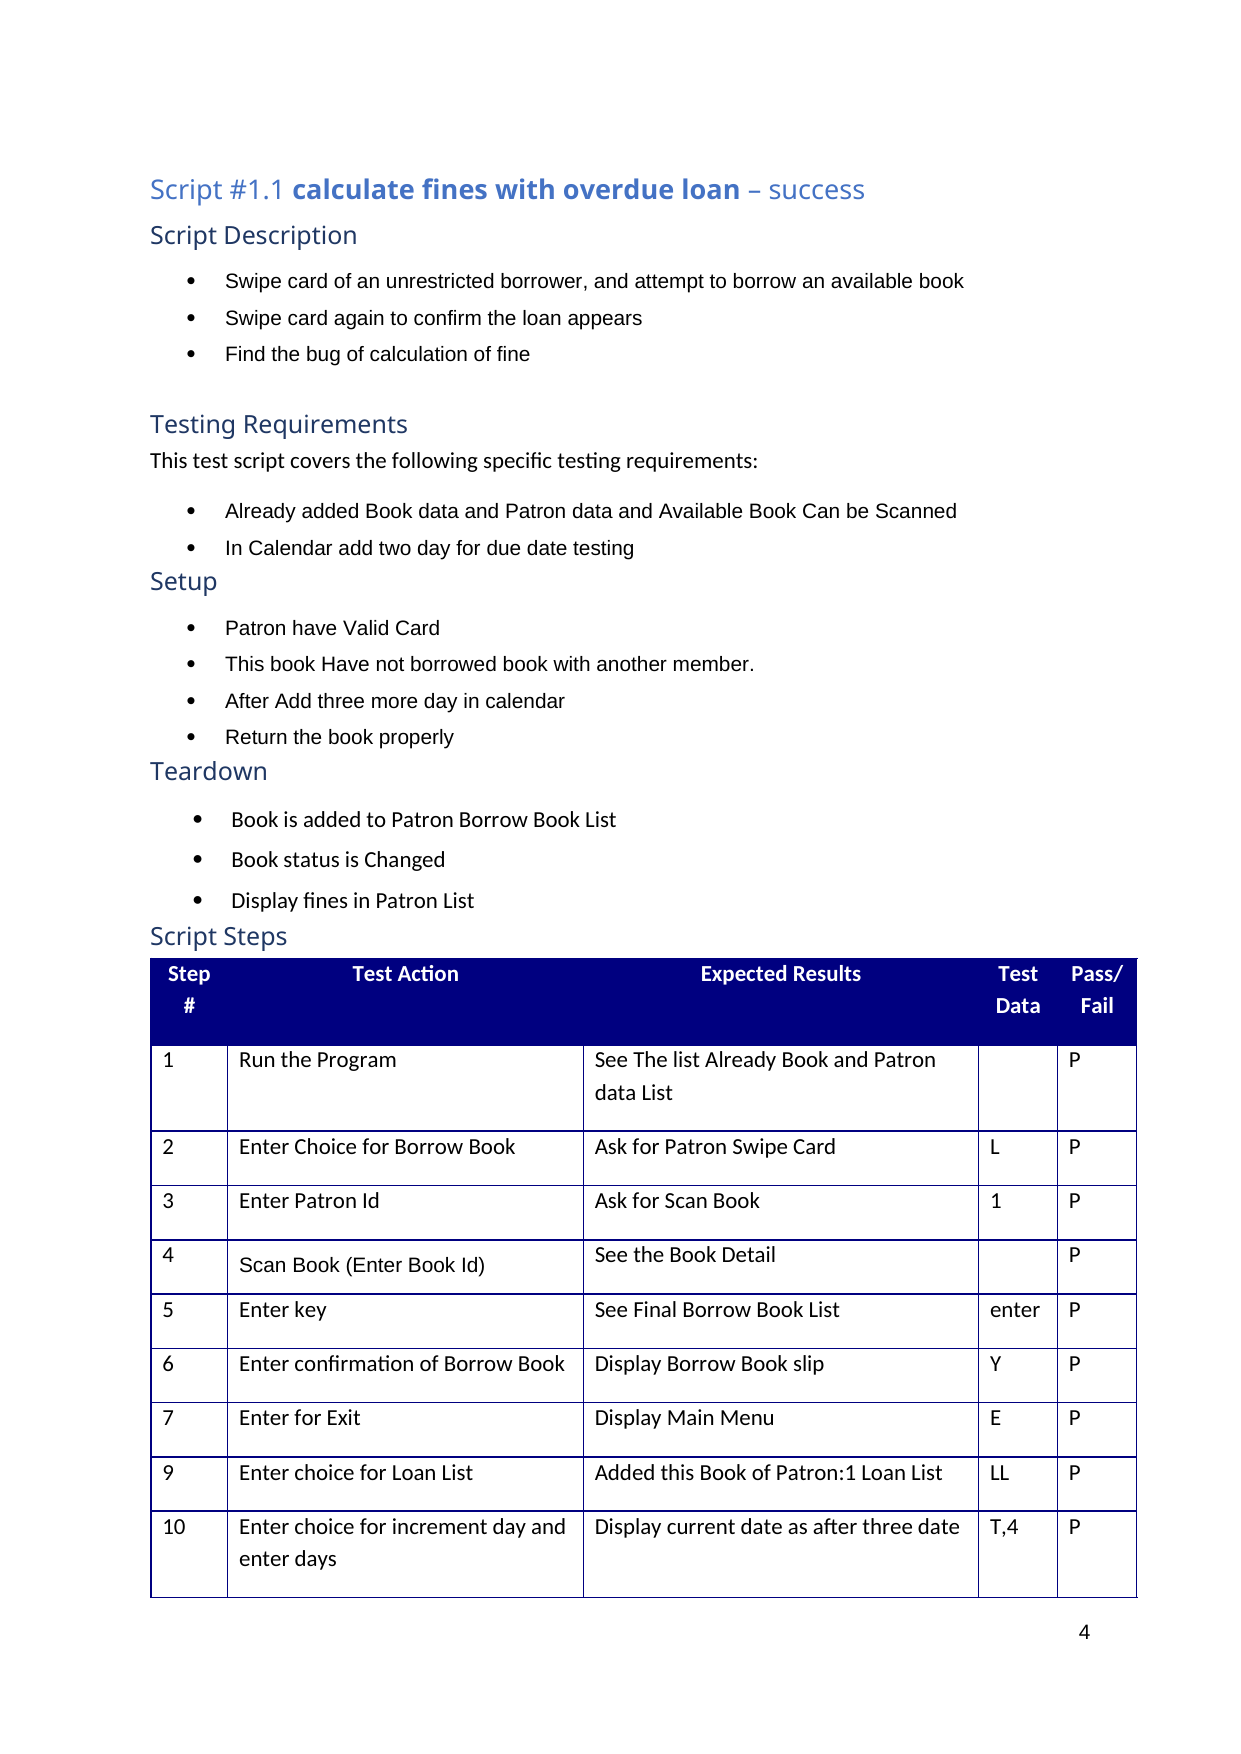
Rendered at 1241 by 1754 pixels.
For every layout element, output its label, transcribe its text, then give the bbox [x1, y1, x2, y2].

table_cell Added this Book of Patron:1 Loan List [584, 1458, 978, 1510]
list Return the book properly [187, 725, 1090, 749]
subtitle Testing Requirements [150, 407, 1090, 441]
subtitle Teardown [150, 753, 1090, 787]
table_cell Display current date as after three date [584, 1512, 978, 1597]
table_cell Enter for Exit [228, 1403, 583, 1456]
list Book is added to Patron Borrow Book List [194, 805, 1090, 833]
table_cell P [1058, 1512, 1136, 1597]
table_header Expected Results [584, 959, 978, 1044]
table_cell 10 [152, 1512, 227, 1597]
table_cell Scan Book (Enter Book Id) [228, 1241, 583, 1293]
table_cell Ask for Patron Swipe Card [584, 1132, 978, 1185]
table_header Pass/ Fail [1058, 959, 1136, 1044]
table_cell Ask for Scan Book [584, 1186, 978, 1239]
table_cell P [1058, 1241, 1136, 1293]
list This book Have not borrowed book with another member. [187, 652, 1090, 676]
table_cell P [1058, 1403, 1136, 1456]
table_cell 5 [152, 1295, 227, 1347]
table_cell Enter choice for Loan List [228, 1458, 583, 1510]
table_cell L [979, 1132, 1057, 1185]
table_cell P [1058, 1186, 1136, 1239]
table_cell 6 [152, 1349, 227, 1402]
table_header Test Action [228, 959, 583, 1044]
table_cell P [1058, 1046, 1136, 1130]
list Book status is Changed [194, 846, 1090, 874]
text This test script covers the following specific testing requirements: [150, 446, 1090, 474]
table_cell enter [979, 1295, 1057, 1347]
list Display fines in Patron List [194, 886, 1090, 914]
table_cell 4 [152, 1241, 227, 1293]
table_cell P [1058, 1349, 1136, 1402]
list Find the bug of calculation of fine [187, 342, 1090, 366]
table_cell Enter key [228, 1295, 583, 1347]
list Swipe card of an unrestricted borrower, and attempt to borrow an available book [187, 269, 1090, 293]
subtitle Script Steps [150, 918, 1090, 952]
table_header Test Data [979, 959, 1057, 1044]
table_cell Enter choice for increment day and enter days [228, 1512, 583, 1597]
table_cell E [979, 1403, 1057, 1456]
table_cell 1 [152, 1046, 227, 1130]
table_cell Y [979, 1349, 1057, 1402]
table_cell P [1058, 1458, 1136, 1510]
table_cell Enter Patron Id [228, 1186, 583, 1239]
table_cell See Final Borrow Book List [584, 1295, 978, 1347]
list After Add three more day in calendar [187, 689, 1090, 713]
table_cell Display Borrow Book slip [584, 1349, 978, 1402]
table_cell 9 [152, 1458, 227, 1510]
table_header Step # [152, 959, 227, 1044]
list Patron have Valid Card [187, 616, 1090, 639]
table_cell LL [979, 1458, 1057, 1510]
table_cell [979, 1241, 1057, 1293]
table_cell Run the Program [228, 1046, 583, 1130]
table_cell 3 [152, 1186, 227, 1239]
table_cell 1 [979, 1186, 1057, 1239]
table_cell Enter confirmation of Borrow Book [228, 1349, 583, 1402]
table_cell T,4 [979, 1512, 1057, 1597]
table_cell Display Main Menu [584, 1403, 978, 1456]
subtitle Setup [150, 564, 1090, 598]
list Already added Book data and Patron data and Available Book Can be Scanned [187, 499, 1090, 523]
table_cell P [1058, 1295, 1136, 1347]
subtitle Script #1.1 calculate fines with overdue loan – success [150, 171, 1090, 208]
subtitle Script Description [150, 217, 1090, 251]
table_cell 7 [152, 1403, 227, 1456]
table_cell P [1058, 1132, 1136, 1185]
list In Calendar add two day for due date testing [187, 536, 1090, 560]
table_cell 2 [152, 1132, 227, 1185]
table_cell See the Book Detail [584, 1241, 978, 1293]
table_cell See The list Already Book and Patron data List [584, 1046, 978, 1130]
table_cell [979, 1046, 1057, 1130]
list Swipe card again to confirm the loan appears [187, 306, 1090, 330]
table_cell Enter Choice for Borrow Book [228, 1132, 583, 1185]
